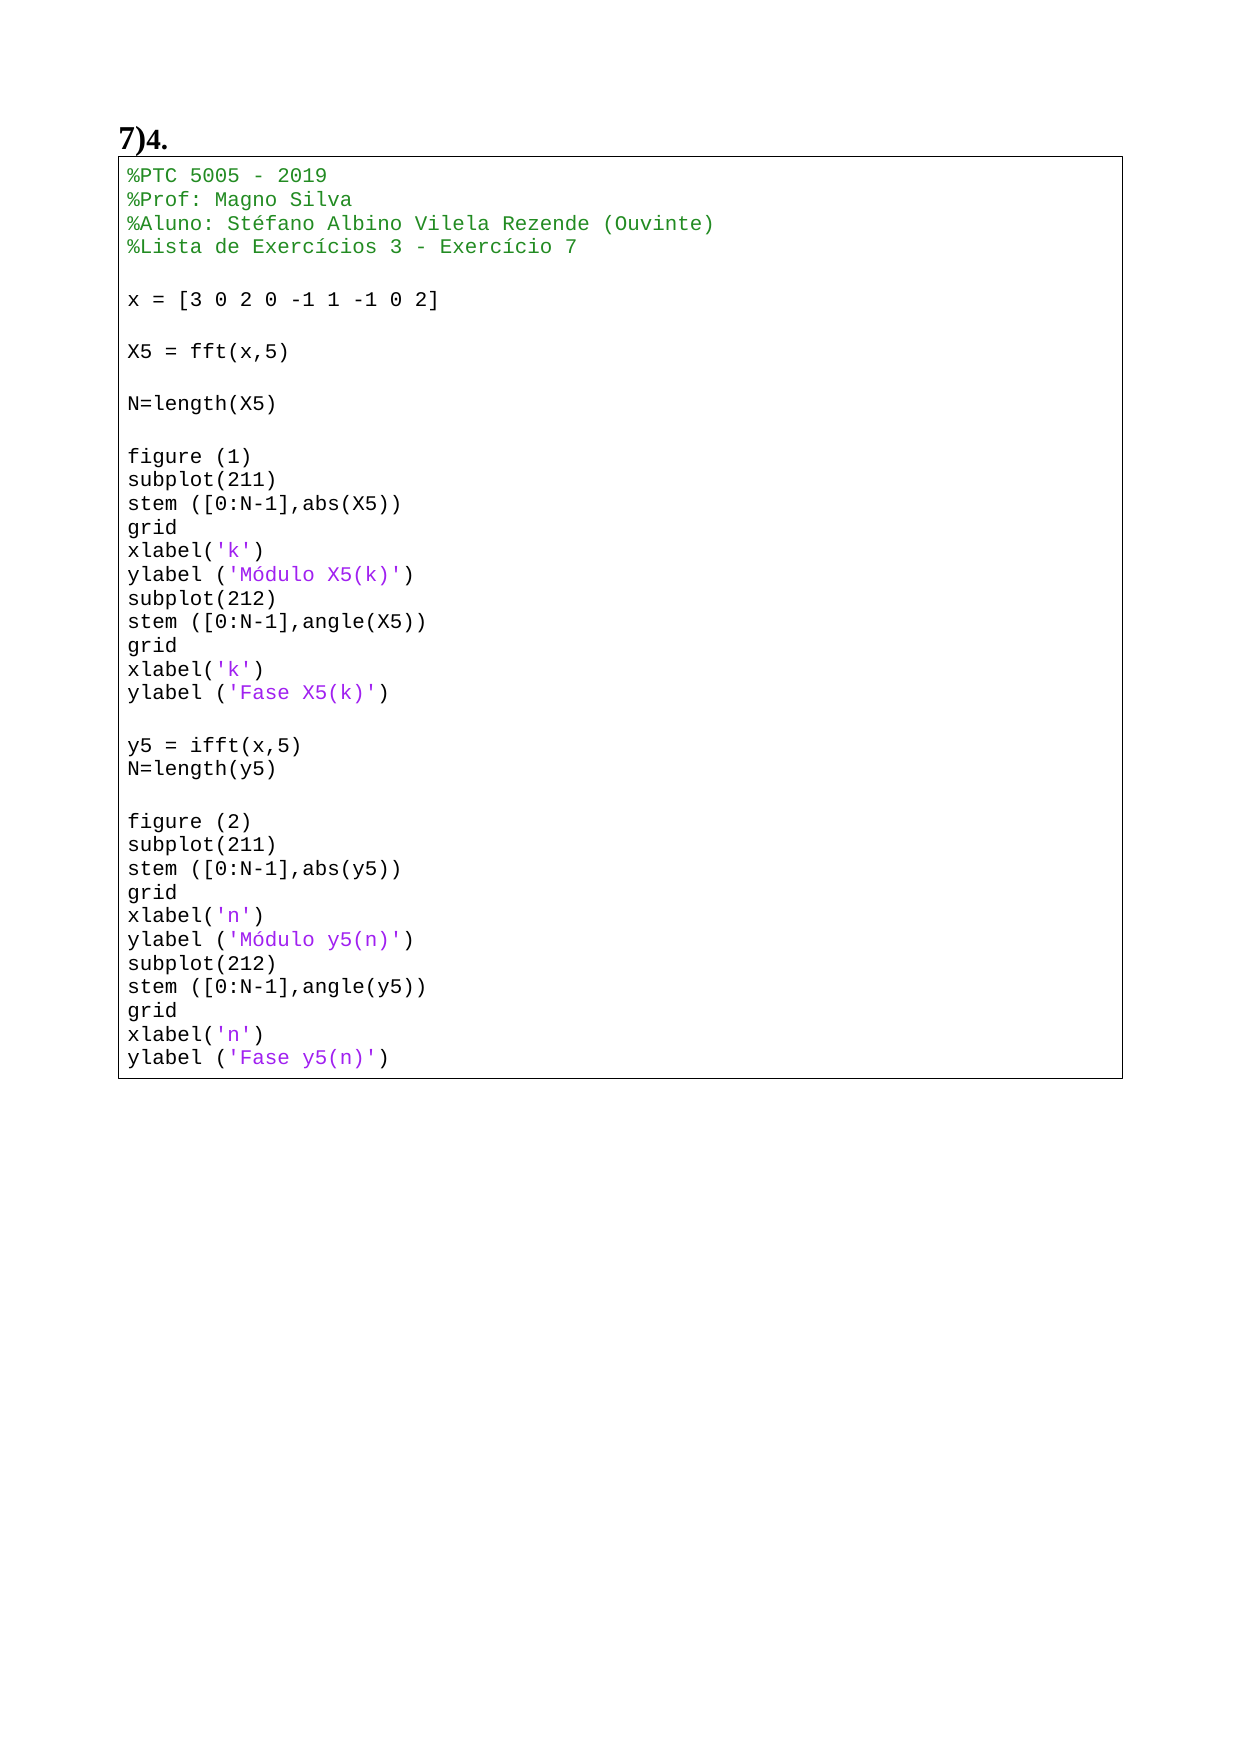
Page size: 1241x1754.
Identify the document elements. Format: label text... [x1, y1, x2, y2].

text 7)4. [118, 118, 1122, 156]
